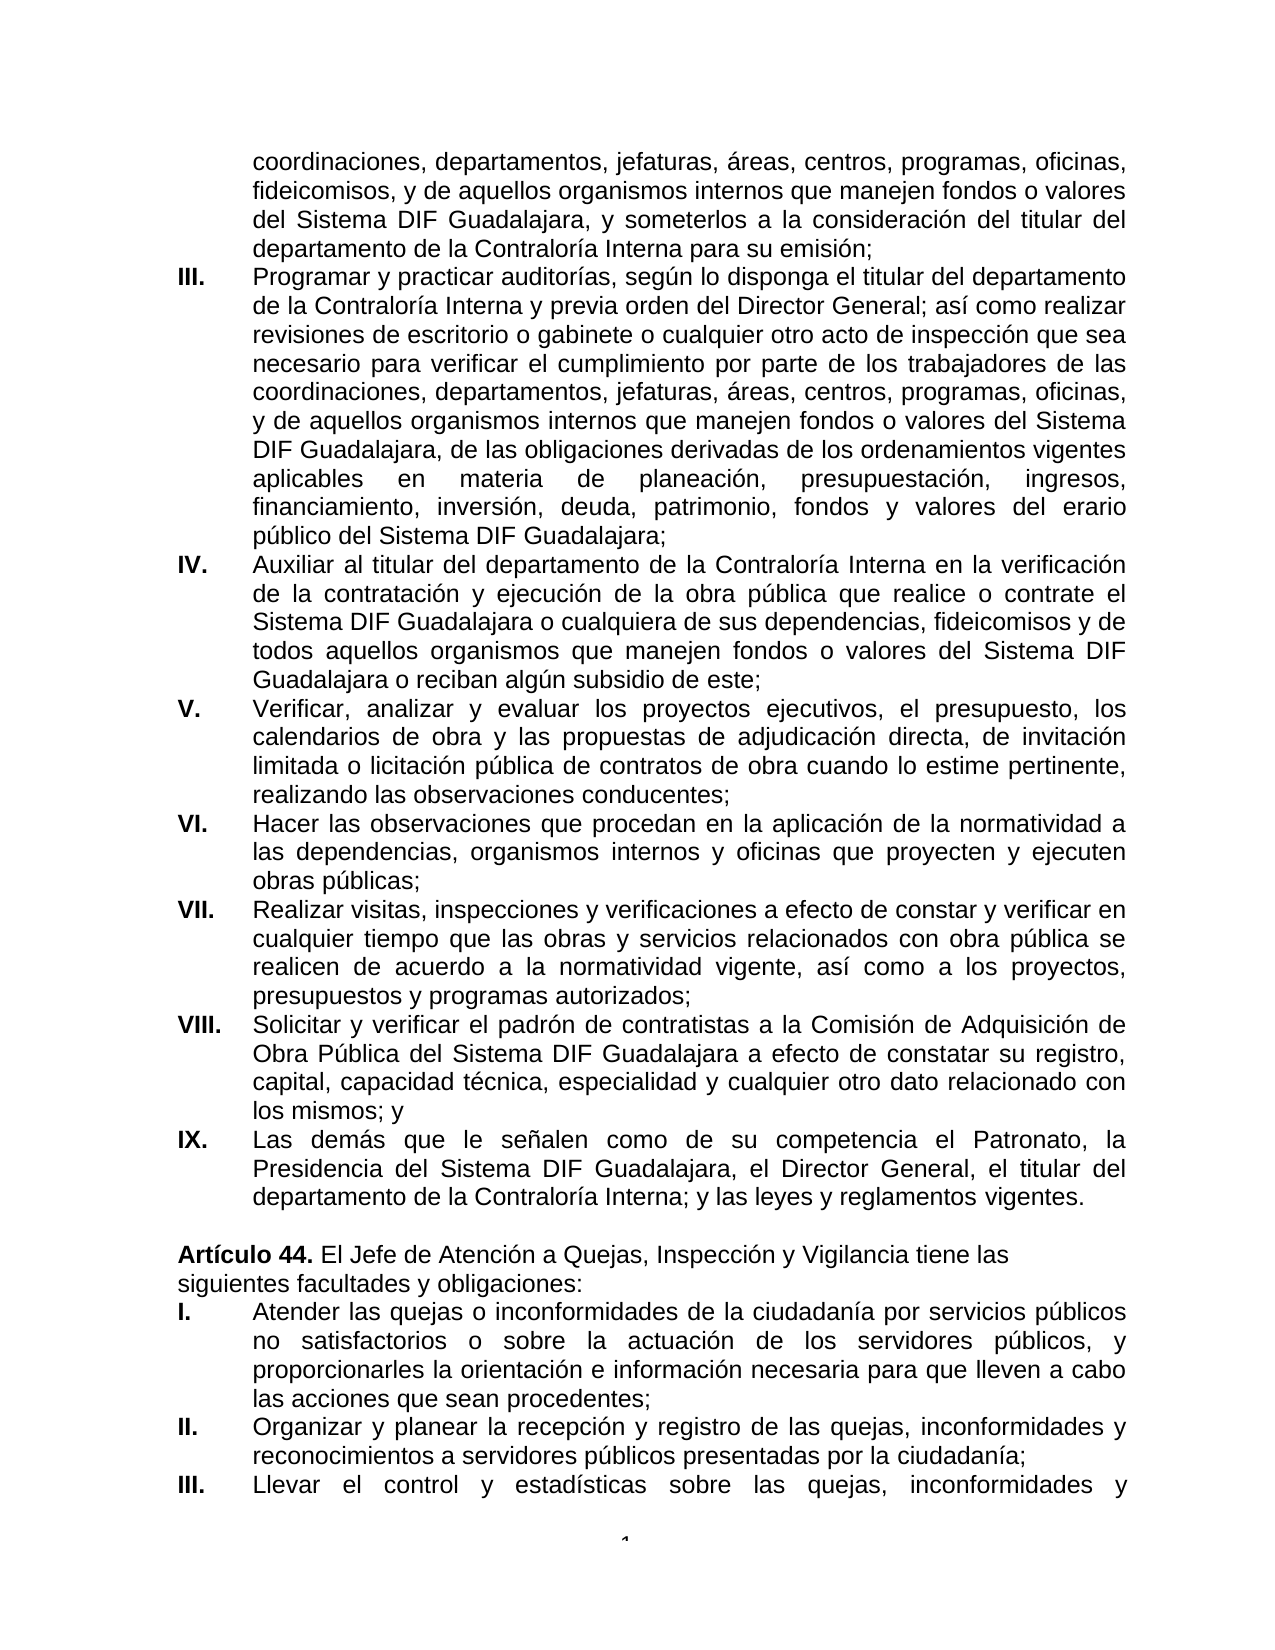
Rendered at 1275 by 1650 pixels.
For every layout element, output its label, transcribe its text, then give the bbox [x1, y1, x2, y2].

list Llevar el control y estadísticas sobre las quejas, inconformidades y [177, 1470, 1139, 1498]
list Solicitar y verificar el padrón de contratistas a la Comisión de Adquisición de Obra Pública del Sistema DIF Guadalajara a efecto de constatar su registro, capital, capacidad técnica, especialidad y cualquier otro dato relacionado con los mismos; y [177, 1010, 1128, 1125]
list Auxiliar al titular del departamento de la Contraloría Interna en la verificación de la contratación y ejecución de la obra pública que realice o contrate el Sistema DIF Guadalajara o cualquiera de sus dependencias, fideicomisos y de todos aquellos organismos que manejen fondos o valores del Sistema DIF Guadalajara o reciban algún subsidio de este; [177, 550, 1128, 693]
text Artículo 44. El Jefe de Atención a Quejas, Inspección y Vigilancia tiene las siguientes facultades y obligaciones: [177, 1240, 1122, 1297]
list Hacer las observaciones que procedan en la aplicación de la normatividad a las dependencias, organismos internos y oficinas que proyecten y ejecuten obras públicas; [177, 808, 1128, 895]
list Verificar, analizar y evaluar los proyectos ejecutivos, el presupuesto, los calendarios de obra y las propuestas de adjudicación directa, de invitación limitada o licitación pública de contratos de obra cuando lo estime pertinente, realizando las observaciones conducentes; [177, 693, 1128, 808]
list Programar y practicar auditorías, según lo disponga el titular del departamento de la Contraloría Interna y previa orden del Director General; así como realizar revisiones de escritorio o gabinete o cualquier otro acto de inspección que sea necesario para verificar el cumplimiento por parte de los trabajadores de las coordinaciones, departamentos, jefaturas, áreas, centros, programas, oficinas, y de aquellos organismos internos que manejen fondos o valores del Sistema DIF Guadalajara, de las obligaciones derivadas de los ordenamientos vigentes aplicables en materia de planeación, presupuestación, ingresos, financiamiento, inversión, deuda, patrimonio, fondos y valores del erario público del Sistema DIF Guadalajara; [177, 262, 1128, 550]
list Atender las quejas o inconformidades de la ciudadanía por servicios públicos no satisfactorios o sobre la actuación de los servidores públicos, y proporcionarles la orientación e información necesaria para que lleven a cabo las acciones que sean procedentes; [177, 1297, 1128, 1412]
list Realizar visitas, inspecciones y verificaciones a efecto de constar y verificar en cualquier tiempo que las obras y servicios relacionados con obra pública se realicen de acuerdo a la normatividad vigente, así como a los proyectos, presupuestos y programas autorizados; [177, 895, 1128, 1010]
text coordinaciones, departamentos, jefaturas, áreas, centros, programas, oficinas, fideicomisos, y de aquellos organismos internos que manejen fondos o valores del Sistema DIF Guadalajara, y someterlos a la consideración del titular del departamento de la Contraloría Interna para su emisión; [252, 147, 1128, 262]
list Las demás que le señalen como de su competencia el Patronato, la Presidencia del Sistema DIF Guadalajara, el Director General, el titular del departamento de la Contraloría Interna; y las leyes y reglamentos vigentes. [177, 1125, 1128, 1211]
list Organizar y planear la recepción y registro de las quejas, inconformidades y reconocimientos a servidores públicos presentadas por la ciudadanía; [177, 1412, 1128, 1470]
